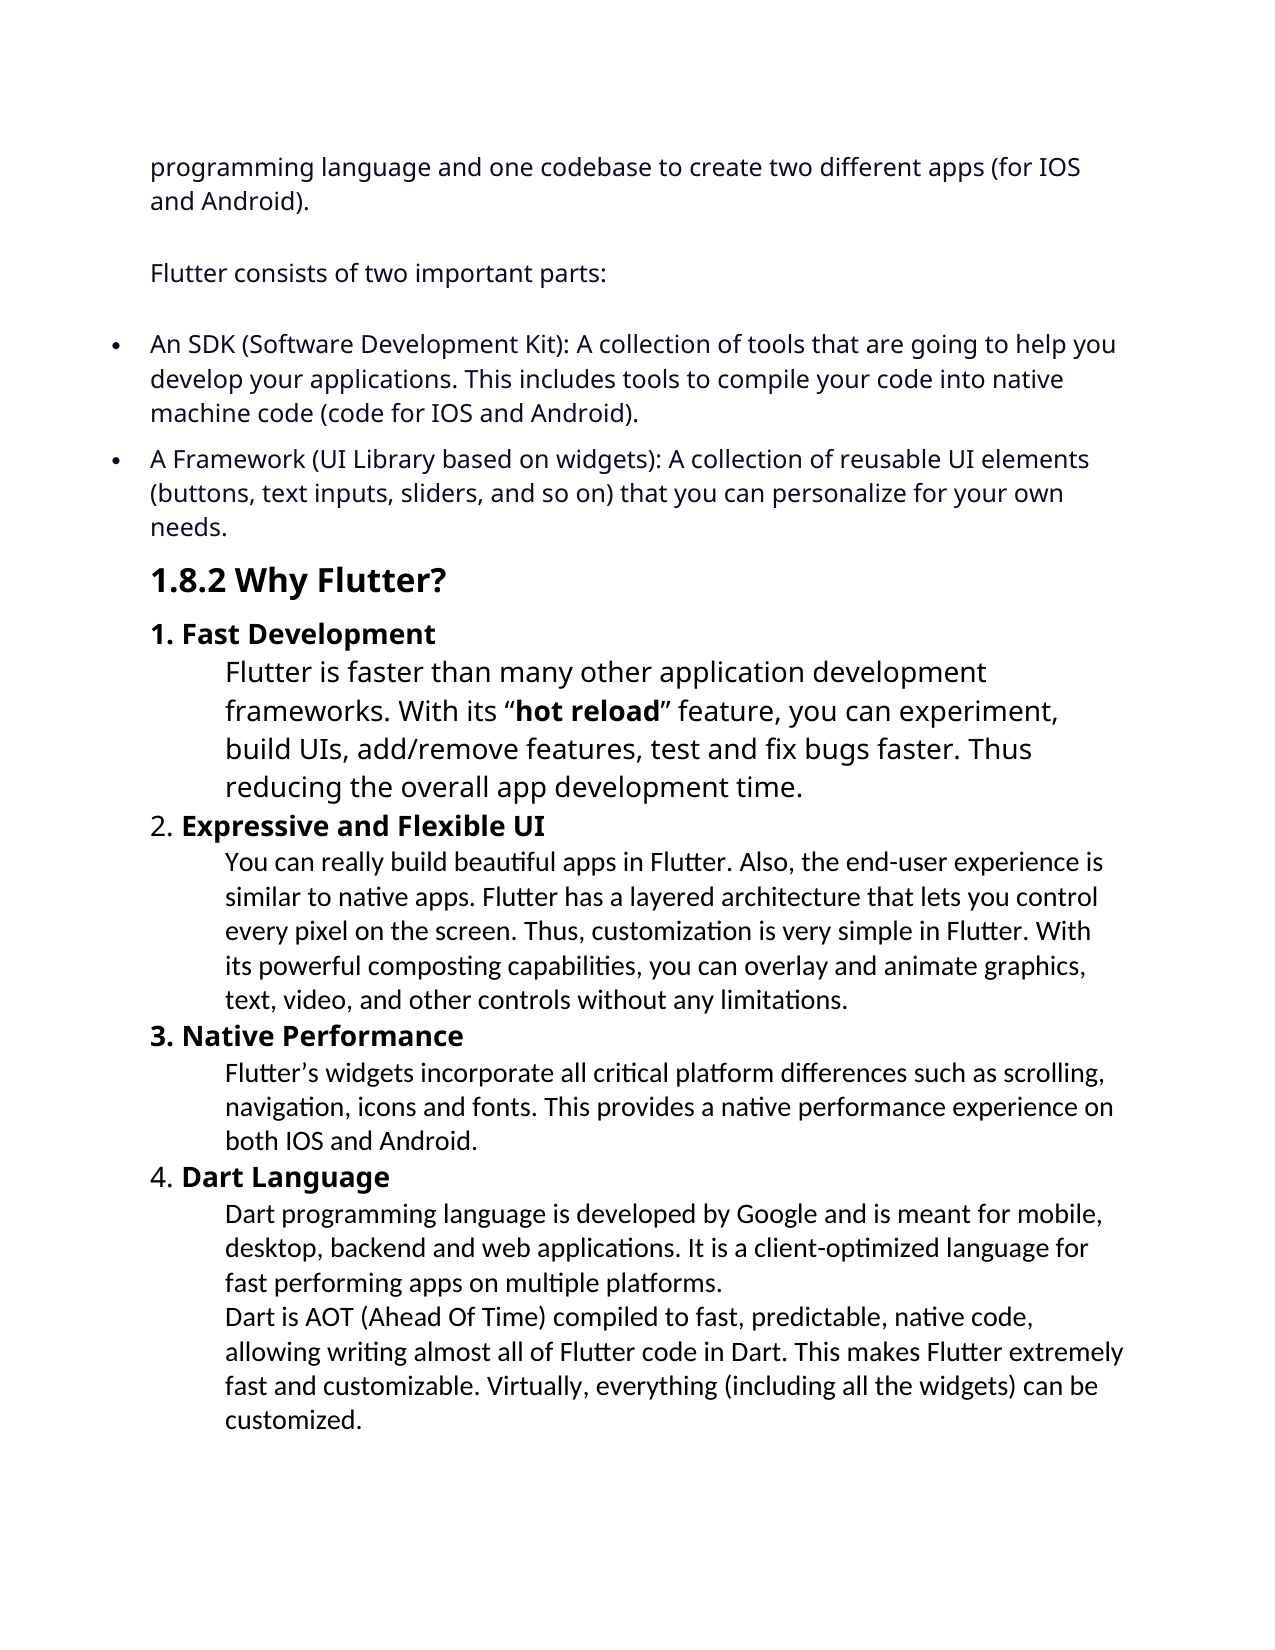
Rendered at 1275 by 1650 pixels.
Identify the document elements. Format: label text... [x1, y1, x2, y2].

text Flutter is faster than many other application development frameworks. With its “hot reload” feature, you can experiment, build UIs, add/remove features, test and fix bugs faster. Thus reducing the overall app development time. [225, 653, 1125, 806]
text Flutter’s widgets incorporate all critical platform differences such as scrolling, navigation, icons and fonts. This provides a native performance experience on both IOS and Android. [225, 1055, 1125, 1158]
list A Framework (UI Library based on widgets): A collection of reusable UI elements (buttons, text inputs, sliders, and so on) that you can personalize for your own needs. [112, 442, 1125, 544]
text Dart programming language is developed by Google and is meant for mobile, desktop, backend and web applications. It is a client-optimized language for fast performing apps on multiple platforms. Dart is AOT (Ahead Of Time) compiled to fast, predictable, native code, allowing writing almost all of Flutter code in Dart. This makes Flutter extremely fast and customizable. Virtually, everything (including all the widgets) can be customized. [225, 1196, 1125, 1437]
text Flutter consists of two important parts: [150, 256, 1125, 290]
text 4. Dart Language [150, 1158, 1125, 1196]
text 1. Fast Development [150, 614, 1125, 653]
list An SDK (Software Development Kit): A collection of tools that are going to help you develop your applications. This includes tools to compile your code into native machine code (code for IOS and Android). [112, 327, 1125, 429]
text 2. Expressive and Flexible UI [150, 806, 1125, 844]
text 3. Native Performance [150, 1016, 1125, 1055]
text 1.8.2 Why Flutter? [150, 557, 1125, 602]
text You can really build beautiful apps in Flutter. Also, the end-user experience is similar to native apps. Flutter has a layered architecture that lets you control every pixel on the screen. Thus, customization is very simple in Flutter. With its powerful composting capabilities, you can overlay and animate graphics, text, video, and other controls without any limitations. [225, 844, 1125, 1016]
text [150, 150, 1125, 218]
